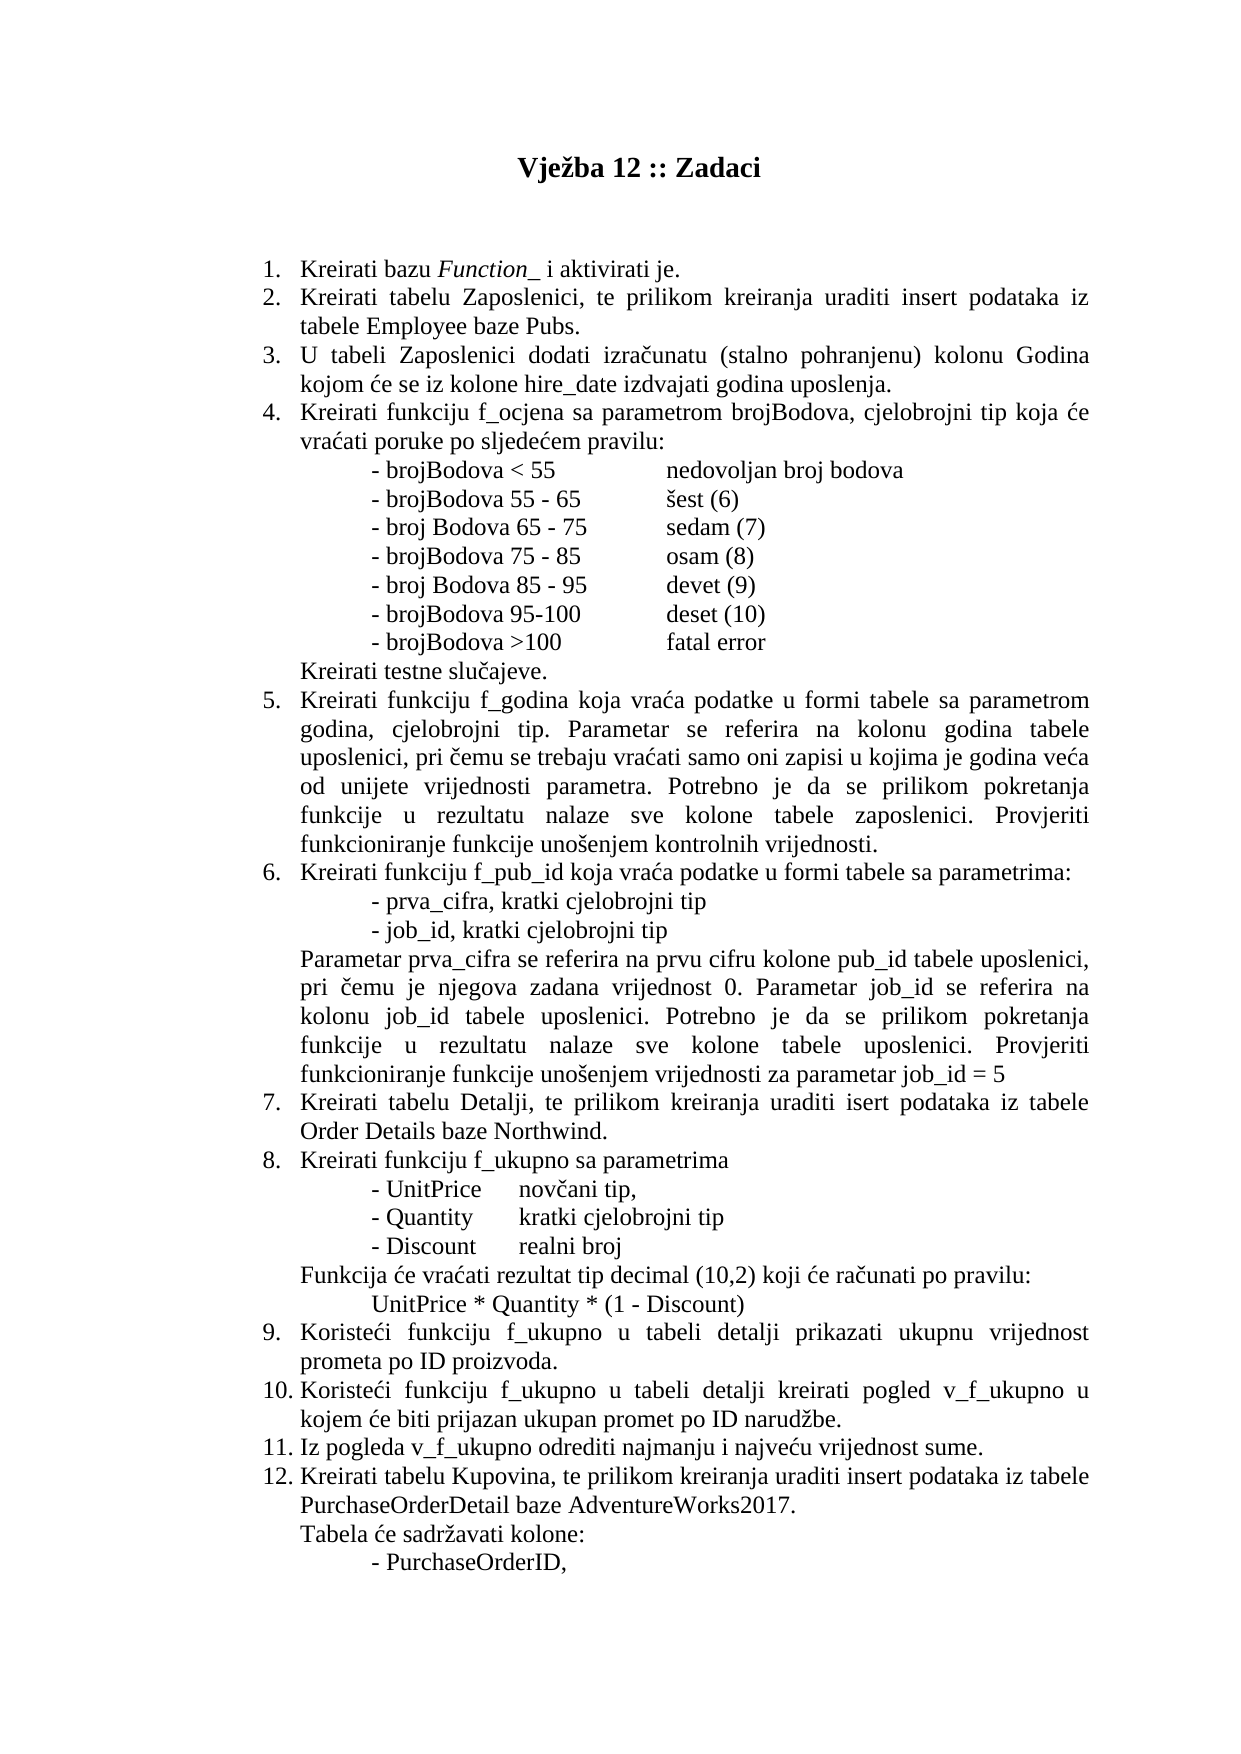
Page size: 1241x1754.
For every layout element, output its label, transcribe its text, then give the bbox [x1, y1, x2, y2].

list Kreirati funkciju f_ocjena sa parametrom brojBodova, cjelobrojni tip koja će vraćati poruke po sljedećem pravilu: [262, 397, 1090, 455]
list - broj Bodova 65 - 75 sedam (7) [300, 512, 1090, 541]
list Kreirati testne slučajeve. [300, 656, 1090, 685]
list Funkcija će vraćati rezultat tip decimal (10,2) koji će računati po pravilu: [300, 1260, 1090, 1289]
list Kreirati funkciju f_godina koja vraća podatke u formi tabele sa parametrom godina, cjelobrojni tip. Parametar se referira na kolonu godina tabele uposlenici, pri čemu se trebaju vraćati samo oni zapisi u kojima je godina veća od unijete vrijednosti parametra. Potrebno je da se prilikom pokretanja funkcije u rezultatu nalaze sve kolone tabele zaposlenici. Provjeriti funkcioniranje funkcije unošenjem kontrolnih vrijednosti. [262, 685, 1090, 857]
list U tabeli Zaposlenici dodati izračunatu (stalno pohranjenu) kolonu Godina kojom će se iz kolone hire_date izdvajati godina uposlenja. [262, 340, 1090, 397]
list Kreirati funkciju f_ukupno sa parametrima [262, 1145, 1090, 1174]
list Kreirati bazu Function_ i aktivirati je. [262, 254, 1090, 282]
list - Discount realni broj [300, 1231, 1090, 1260]
list - brojBodova 75 - 85 osam (8) [300, 541, 1090, 570]
list - brojBodova >100 fatal error [300, 627, 1090, 656]
list Koristeći funkciju f_ukupno u tabeli detalji prikazati ukupnu vrijednost prometa po ID proizvoda. [262, 1317, 1090, 1375]
list - brojBodova 95-100 deset (10) [300, 599, 1090, 627]
list Koristeći funkciju f_ukupno u tabeli detalji kreirati pogled v_f_ukupno u kojem će biti prijazan ukupan promet po ID narudžbe. [262, 1375, 1090, 1432]
list - brojBodova 55 - 65 šest (6) [300, 484, 1090, 512]
list Iz pogleda v_f_ukupno odrediti najmanju i najveću vrijednost sume. [262, 1432, 1090, 1461]
list Kreirati funkciju f_pub_id koja vraća podatke u formi tabele sa parametrima: [262, 857, 1090, 886]
text Vježba 12 :: Zadaci [187, 150, 1090, 183]
list - prva_cifra, kratki cjelobrojni tip [300, 886, 1090, 915]
list Parametar prva_cifra se referira na prvu cifru kolone pub_id tabele uposlenici, pri čemu je njegova zadana vrijednost 0. Parametar job_id se referira na kolonu job_id tabele uposlenici. Potrebno je da se prilikom pokretanja funkcije u rezultatu nalaze sve kolone tabele uposlenici. Provjeriti funkcioniranje funkcije unošenjem vrijednosti za parametar job_id = 5 [300, 944, 1090, 1087]
list - Quantity kratki cjelobrojni tip [300, 1202, 1090, 1231]
list - UnitPrice novčani tip, [300, 1174, 1090, 1202]
list - broj Bodova 85 - 95 devet (9) [300, 570, 1090, 599]
list - brojBodova < 55 nedovoljan broj bodova [300, 455, 1090, 484]
list Tabela će sadržavati kolone: [300, 1519, 1090, 1547]
list UnitPrice * Quantity * (1 - Discount) [300, 1289, 1090, 1317]
list - PurchaseOrderID, [300, 1547, 1090, 1576]
list Kreirati tabelu Zaposlenici, te prilikom kreiranja uraditi insert podataka iz tabele Employee baze Pubs. [262, 282, 1090, 340]
list Kreirati tabelu Detalji, te prilikom kreiranja uraditi isert podataka iz tabele Order Details baze Northwind. [262, 1087, 1090, 1145]
list Kreirati tabelu Kupovina, te prilikom kreiranja uraditi insert podataka iz tabele PurchaseOrderDetail baze AdventureWorks2017. [262, 1461, 1090, 1519]
list - job_id, kratki cjelobrojni tip [300, 915, 1090, 944]
